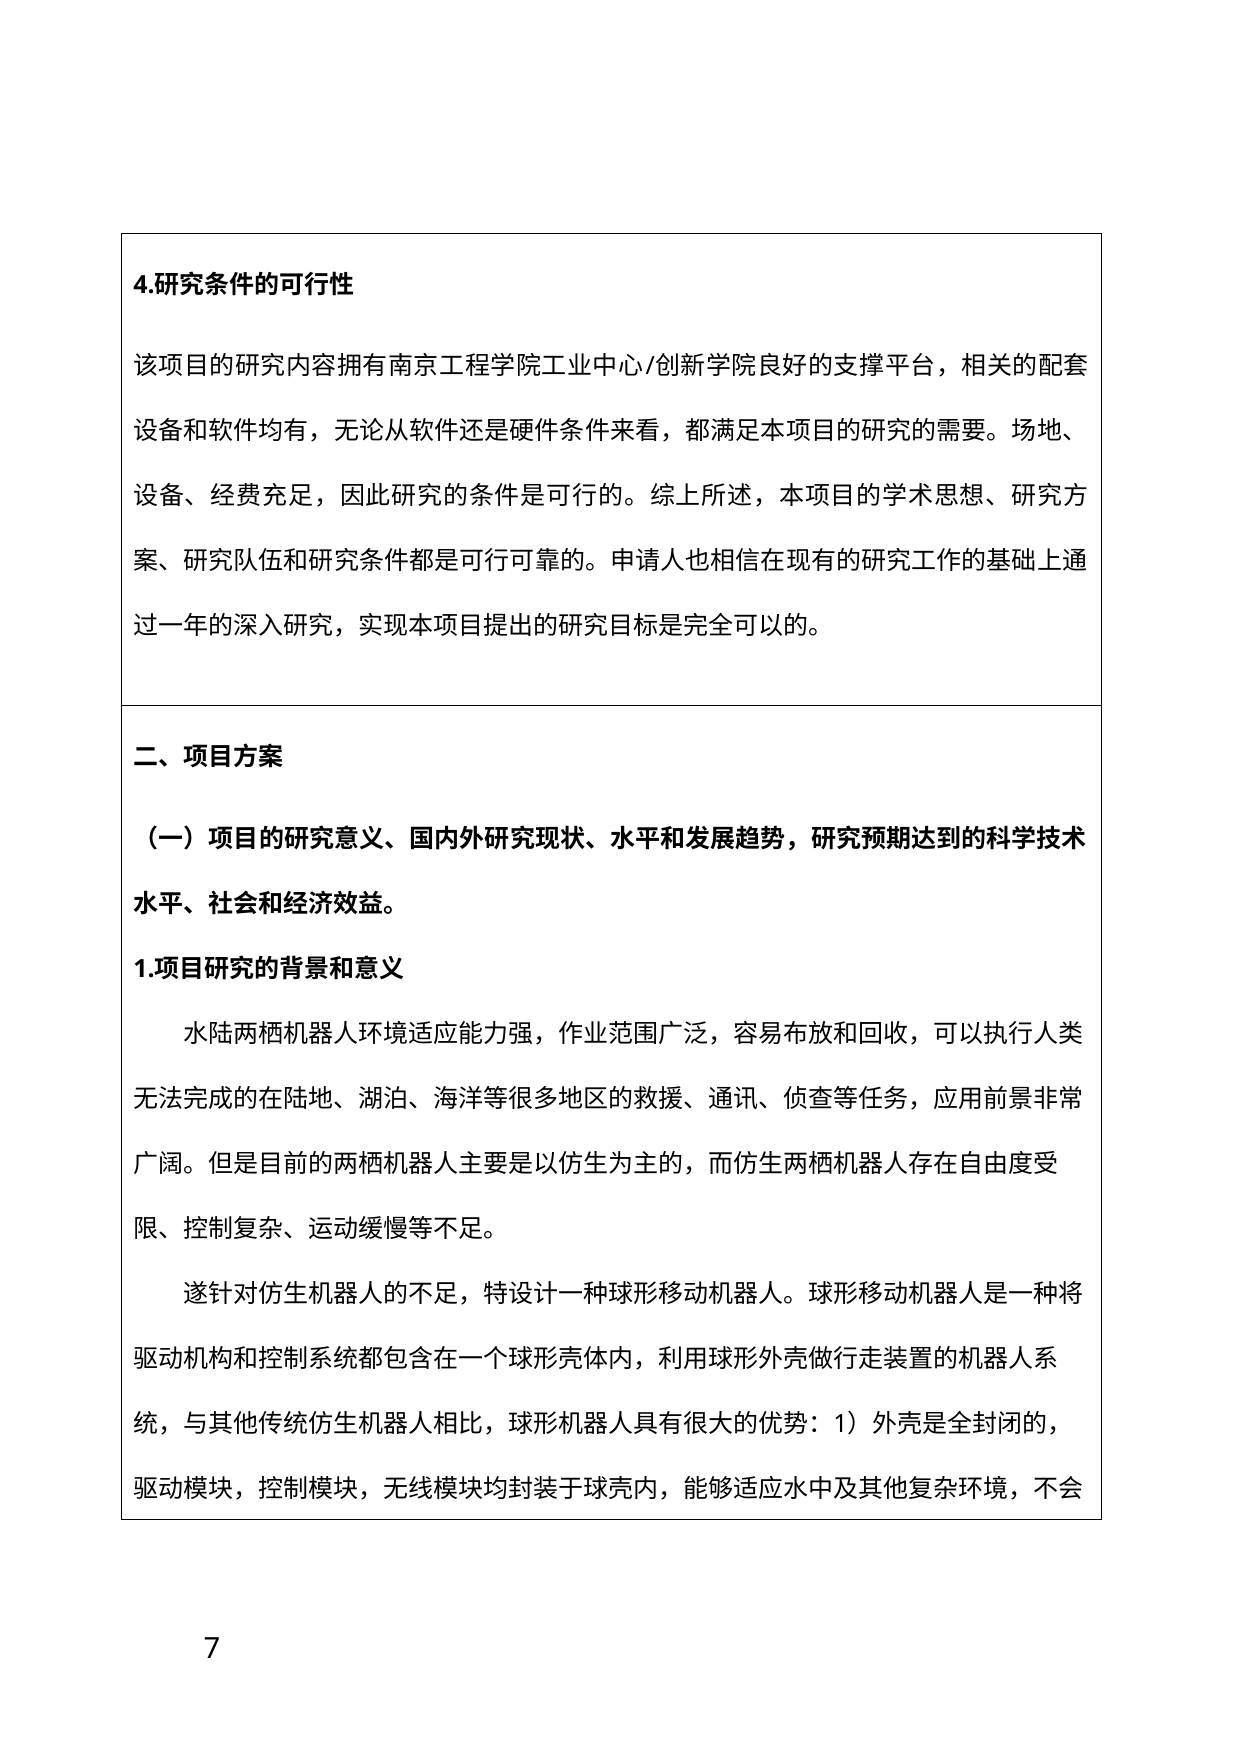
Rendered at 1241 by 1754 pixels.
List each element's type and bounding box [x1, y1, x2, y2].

table_cell [122, 234, 1101, 705]
table_cell [122, 706, 1101, 1519]
